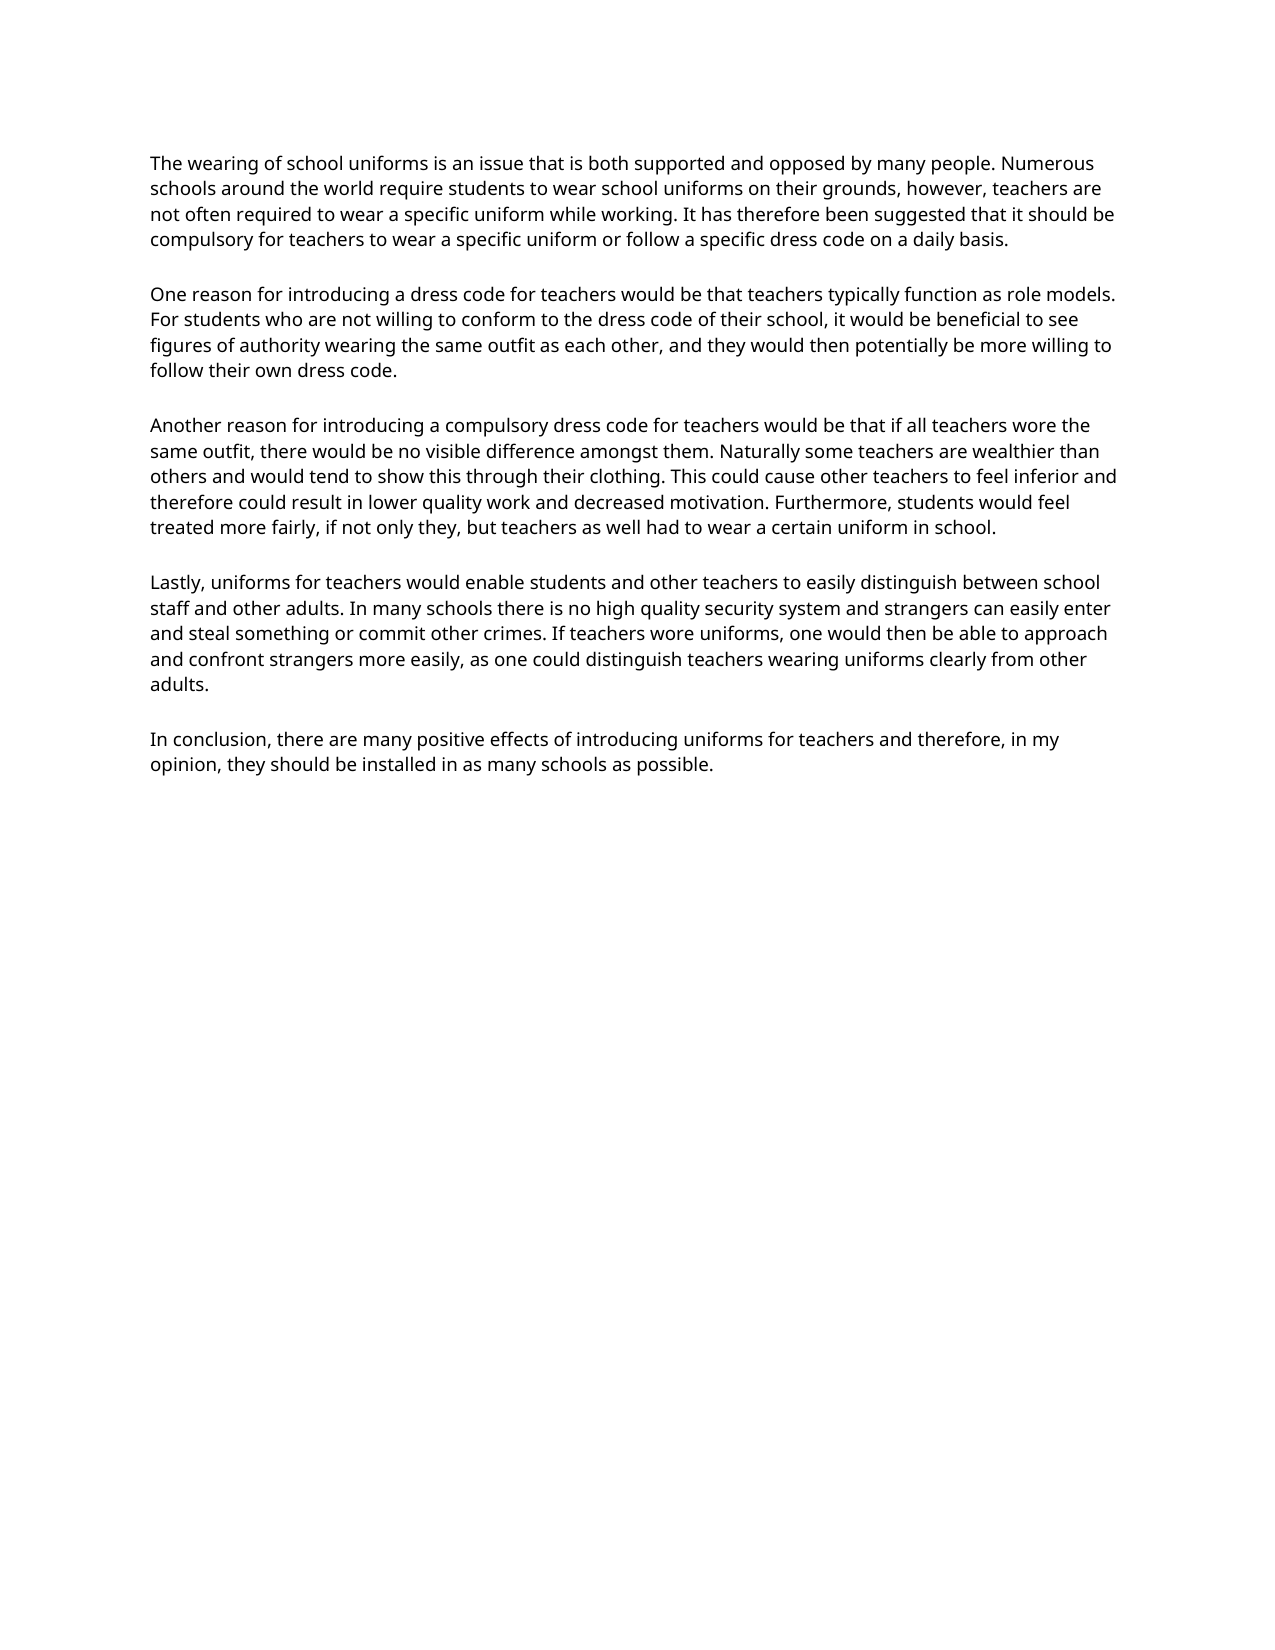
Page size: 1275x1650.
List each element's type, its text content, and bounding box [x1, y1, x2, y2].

text One reason for introducing a dress code for teachers would be that teachers typically function as role models. For students who are not willing to conform to the dress code of their school, it would be beneficial to see figures of authority wearing the same outfit as each other, and they would then potentially be more willing to follow their own dress code. [150, 281, 1125, 383]
text Lastly, uniforms for teachers would enable students and other teachers to easily distinguish between school staff and other adults. In many schools there is no high quality security system and strangers can easily enter and steal something or commit other crimes. If teachers wore uniforms, one would then be able to approach and confront strangers more easily, as one could distinguish teachers wearing uniforms clearly from other adults. [150, 569, 1125, 697]
text Another reason for introducing a compulsory dress code for teachers would be that if all teachers wore the same outfit, there would be no visible difference amongst them. Naturally some teachers are wealthier than others and would tend to show this through their clothing. This could cause other teachers to feel inferior and therefore could result in lower quality work and decreased motivation. Furthermore, students would feel treated more fairly, if not only they, but teachers as well had to wear a certain uniform in school. [150, 412, 1125, 540]
text The wearing of school uniforms is an issue that is both supported and opposed by many people. Numerous schools around the world require students to wear school uniforms on their grounds, however, teachers are not often required to wear a specific uniform while working. It has therefore been suggested that it should be compulsory for teachers to wear a specific uniform or follow a specific dress code on a daily basis. [150, 150, 1125, 252]
text In conclusion, there are many positive effects of introducing uniforms for teachers and therefore, in my opinion, they should be installed in as many schools as possible. [150, 726, 1125, 777]
